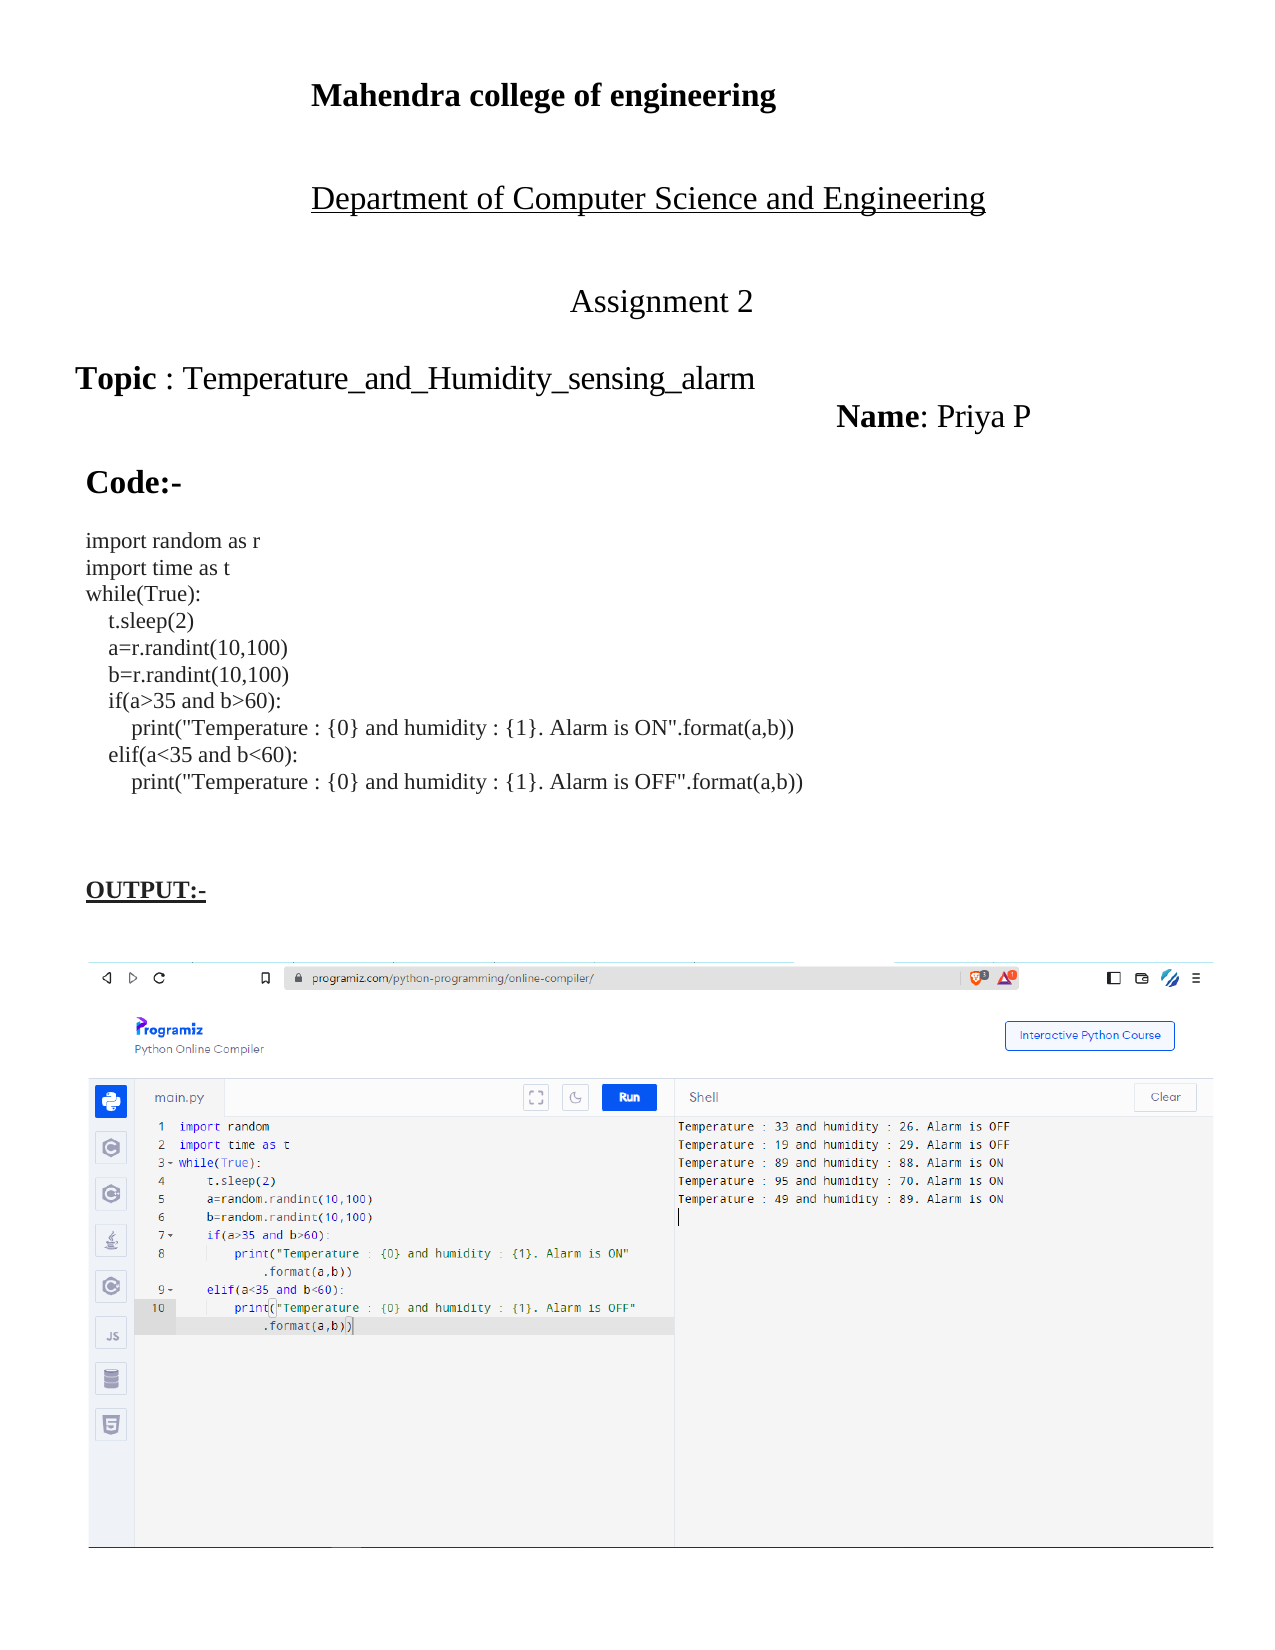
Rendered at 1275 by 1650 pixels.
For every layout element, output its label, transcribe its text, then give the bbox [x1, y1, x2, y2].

text Topic : Temperature_and_Humidity_sensing_alarm [75, 358, 1143, 397]
text while(True): [85, 580, 1200, 607]
text import random as r [85, 527, 1200, 553]
picture [88, 962, 1214, 1548]
text Name: Priya P [75, 397, 1143, 435]
text import time as t [85, 554, 1200, 580]
text b=r.randint(10,100) [85, 661, 1200, 687]
text OUTPUT:- [85, 875, 1200, 904]
text print("Temperature : {0} and humidity : {1}. Alarm is ON".format(a,b)) [85, 714, 1200, 741]
text elif(a<35 and b<60): [85, 741, 1200, 767]
text Mahendra college of engineering [311, 75, 1200, 113]
subtitle Code:- [85, 462, 1200, 501]
text if(a>35 and b>60): [85, 687, 1200, 714]
text Department of Computer Science and Engineering [311, 178, 1200, 217]
text Assignment 2 [172, 282, 1143, 320]
text a=r.randint(10,100) [85, 634, 1200, 660]
text t.sleep(2) [85, 607, 1200, 633]
text print("Temperature : {0} and humidity : {1}. Alarm is OFF".format(a,b)) [85, 768, 1200, 794]
